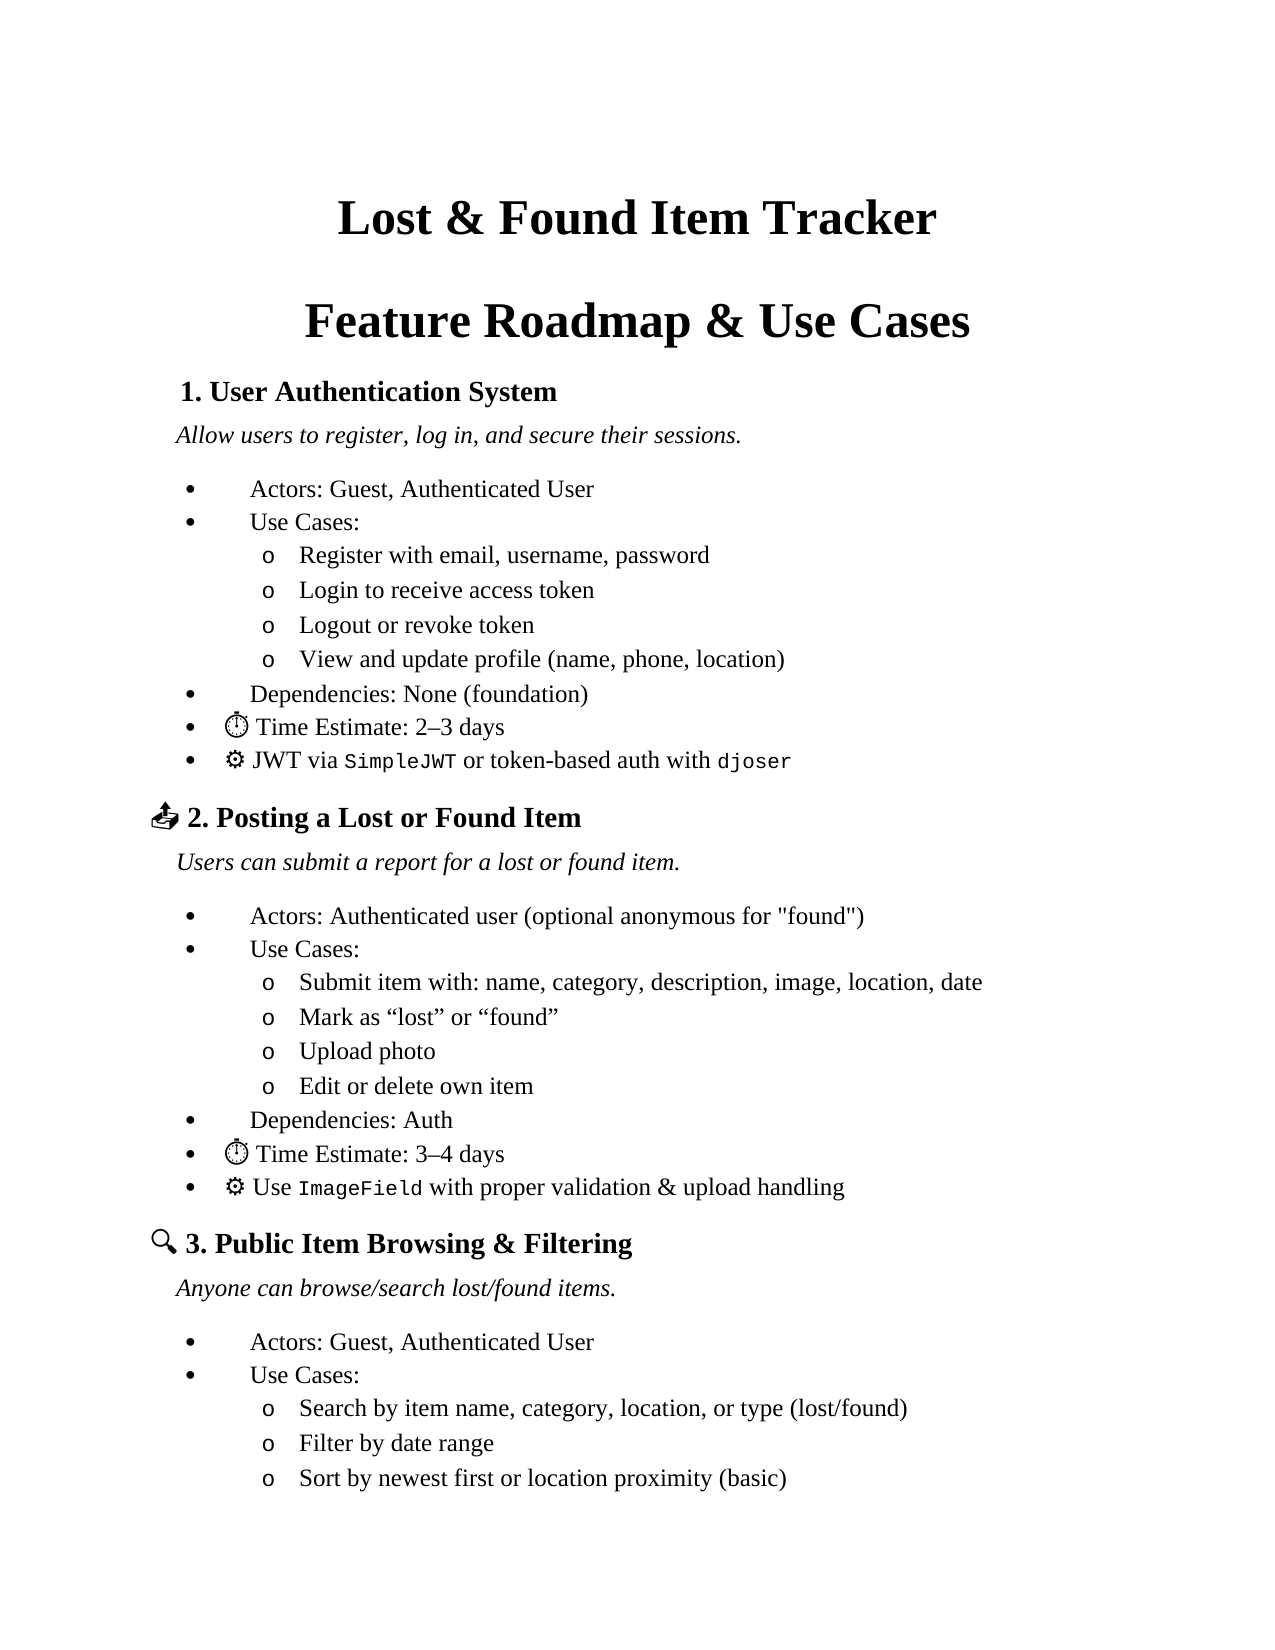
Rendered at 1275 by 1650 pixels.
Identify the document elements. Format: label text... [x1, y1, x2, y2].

list 🔗 Dependencies: None (foundation) [186, 679, 1125, 708]
subtitle 🔍 3. Public Item Browsing & Filtering [150, 1226, 1125, 1260]
list Sort by newest first or location proximity (basic) [261, 1463, 1125, 1493]
list 👥 Actors: Guest, Authenticated User [186, 474, 1125, 503]
list 👥 Actors: Guest, Authenticated User [186, 1327, 1125, 1356]
list 👥 Actors: Authenticated user (optional anonymous for "found") [186, 901, 1125, 929]
subtitle 📤 2. Posting a Lost or Found Item [150, 800, 1125, 834]
list Upload photo [261, 1036, 1125, 1066]
subtitle Lost & Found Item Tracker [150, 187, 1125, 245]
list 📜 Use Cases: [186, 507, 1125, 536]
list Logout or revoke token [261, 610, 1125, 640]
text 🎯 Users can submit a report for a lost or found item. [150, 847, 1125, 876]
list Edit or delete own item [261, 1071, 1125, 1101]
list View and update profile (name, phone, location) [261, 644, 1125, 675]
list ⏱️ Time Estimate: 2–3 days [186, 712, 1125, 741]
list ⚙️ JWT via SimpleJWT or token-based auth with djoser [186, 745, 1125, 775]
list 🔗 Dependencies: Auth [186, 1106, 1125, 1134]
list ⏱️ Time Estimate: 3–4 days [186, 1139, 1125, 1167]
subtitle Feature Roadmap & Use Cases [150, 291, 1125, 348]
text 🎯 Anyone can browse/search lost/found items. [150, 1273, 1125, 1302]
list Login to receive access token [261, 575, 1125, 605]
list ⚙️ Use ImageField with proper validation & upload handling [186, 1172, 1125, 1201]
subtitle 🔑 1. User Authentication System [150, 374, 1125, 407]
list Mark as “lost” or “found” [261, 1002, 1125, 1032]
text 🎯 Allow users to register, log in, and secure their sessions. [150, 421, 1125, 449]
list Search by item name, category, location, or type (lost/found) [261, 1393, 1125, 1423]
list Submit item with: name, category, description, image, location, date [261, 967, 1125, 997]
list Filter by date range [261, 1428, 1125, 1458]
list Register with email, username, password [261, 541, 1125, 571]
list 📜 Use Cases: [186, 934, 1125, 963]
list 📜 Use Cases: [186, 1360, 1125, 1389]
